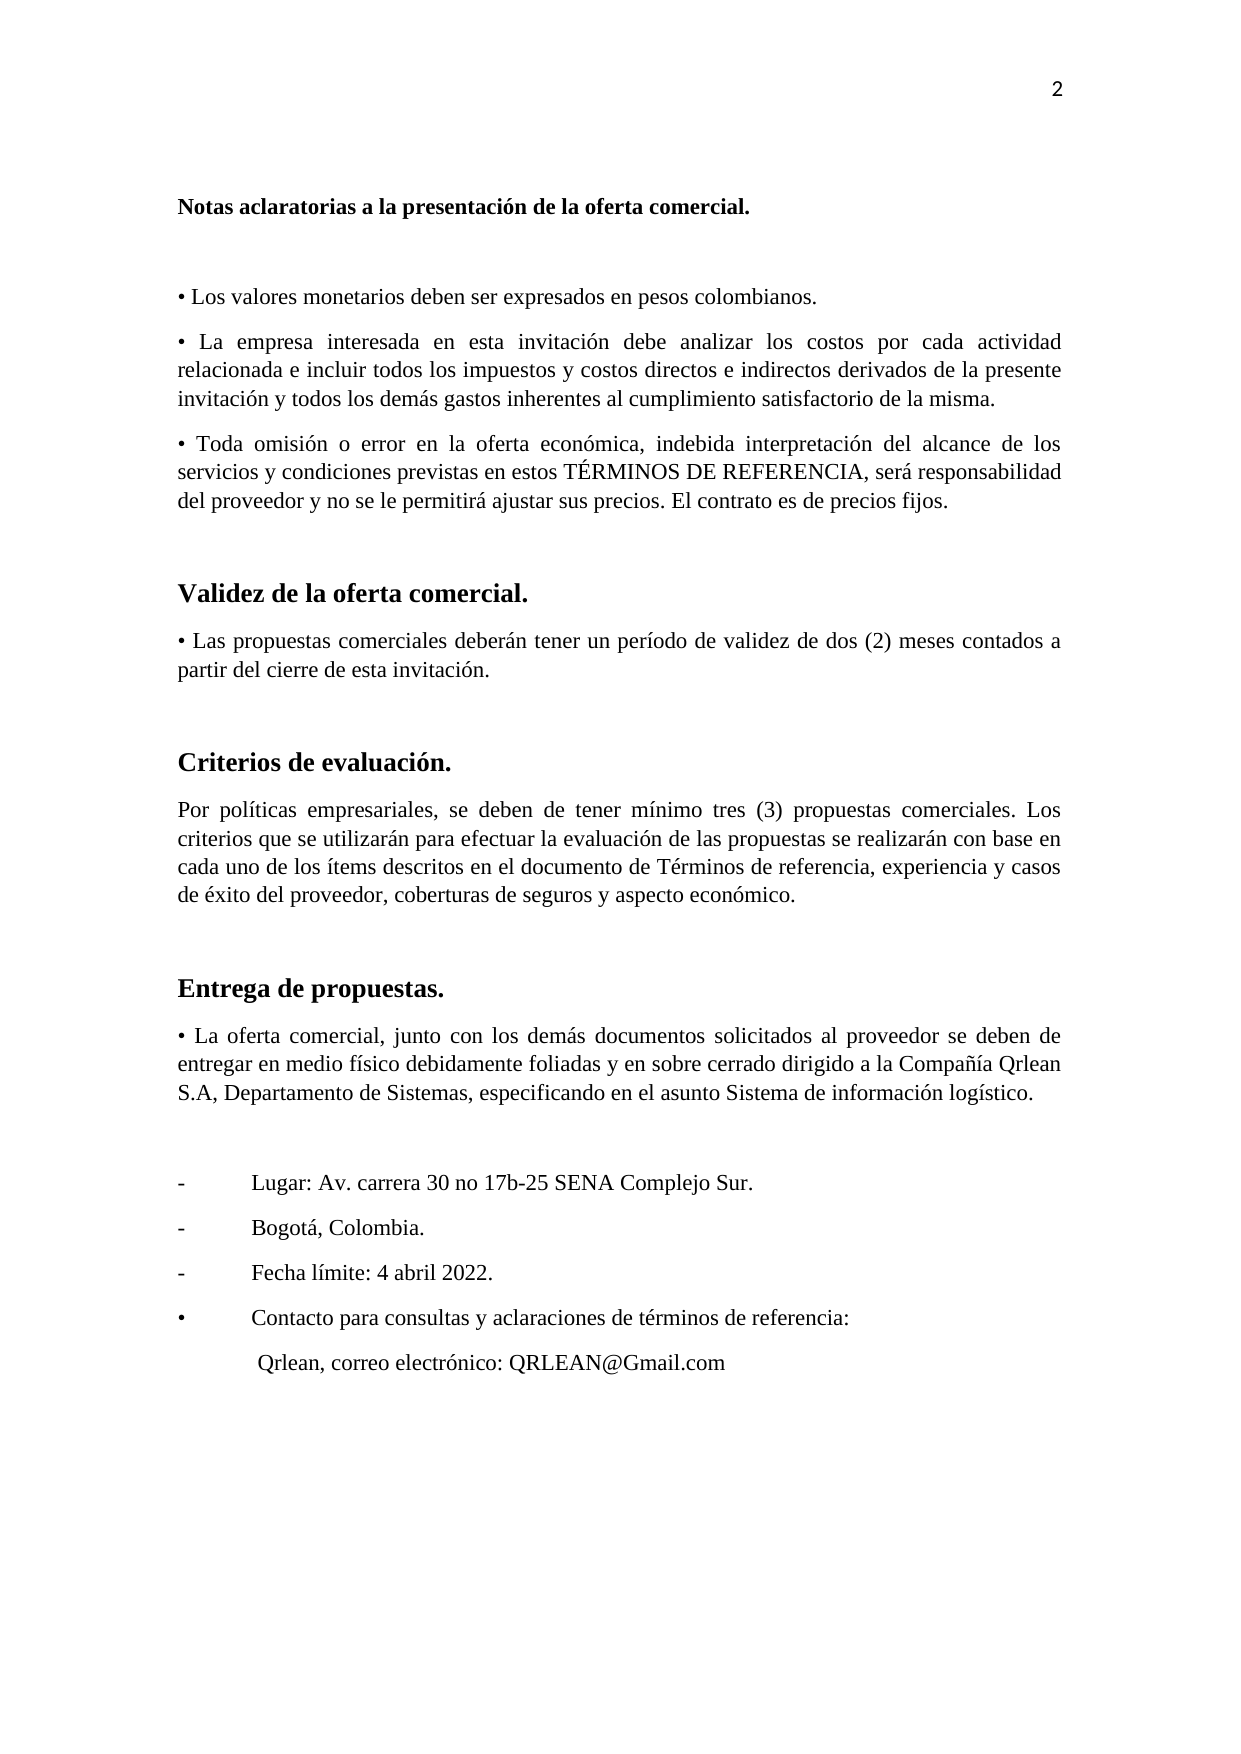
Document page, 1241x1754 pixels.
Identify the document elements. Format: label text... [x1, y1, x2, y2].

text Entrega de propuestas. [177, 972, 1063, 1003]
text • La empresa interesada en esta invitación debe analizar los costos por cada actividad relacionada e incluir todos los impuestos y costos directos e indirectos derivados de la presente invitación y todos los demás gastos inherentes al cumplimiento satisfactorio de la misma. [177, 328, 1063, 411]
text - Bogotá, Colombia. [177, 1214, 1063, 1240]
text • Toda omisión o error en la oferta económica, indebida interpretación del alcance de los servicios y condiciones previstas en estos TÉRMINOS DE REFERENCIA, será responsabilidad del proveedor y no se le permitirá ajustar sus precios. El contrato es de precios fijos. [177, 430, 1063, 513]
text • Las propuestas comerciales deberán tener un período de validez de dos (2) meses contados a partir del cierre de esta invitación. [177, 627, 1063, 682]
text • Contacto para consultas y aclaraciones de términos de referencia: [177, 1304, 1063, 1331]
text - Lugar: Av. carrera 30 no 17b-25 SENA Complejo Sur. [177, 1169, 1063, 1195]
text Por políticas empresariales, se deben de tener mínimo tres (3) propuestas comerciales. Los criterios que se utilizarán para efectuar la evaluación de las propuestas se realizarán con base en cada uno de los ítems descritos en el documento de Términos de referencia, experiencia y casos de éxito del proveedor, coberturas de seguros y aspecto económico. [177, 796, 1063, 908]
text • La oferta comercial, junto con los demás documentos solicitados al proveedor se deben de entregar en medio físico debidamente foliadas y en sobre cerrado dirigido a la Compañía Qrlean S.A, Departamento de Sistemas, especificando en el asunto Sistema de información logístico. [177, 1022, 1063, 1105]
text • Los valores monetarios deben ser expresados en pesos colombianos. [177, 283, 1063, 309]
text Qrlean, correo electrónico: QRLEAN@Gmail.com [177, 1349, 1063, 1376]
text - Fecha límite: 4 abril 2022. [177, 1259, 1063, 1286]
text Notas aclaratorias a la presentación de la oferta comercial. [177, 193, 1063, 219]
text Validez de la oferta comercial. [177, 577, 1063, 608]
text Criterios de evaluación. [177, 746, 1063, 777]
